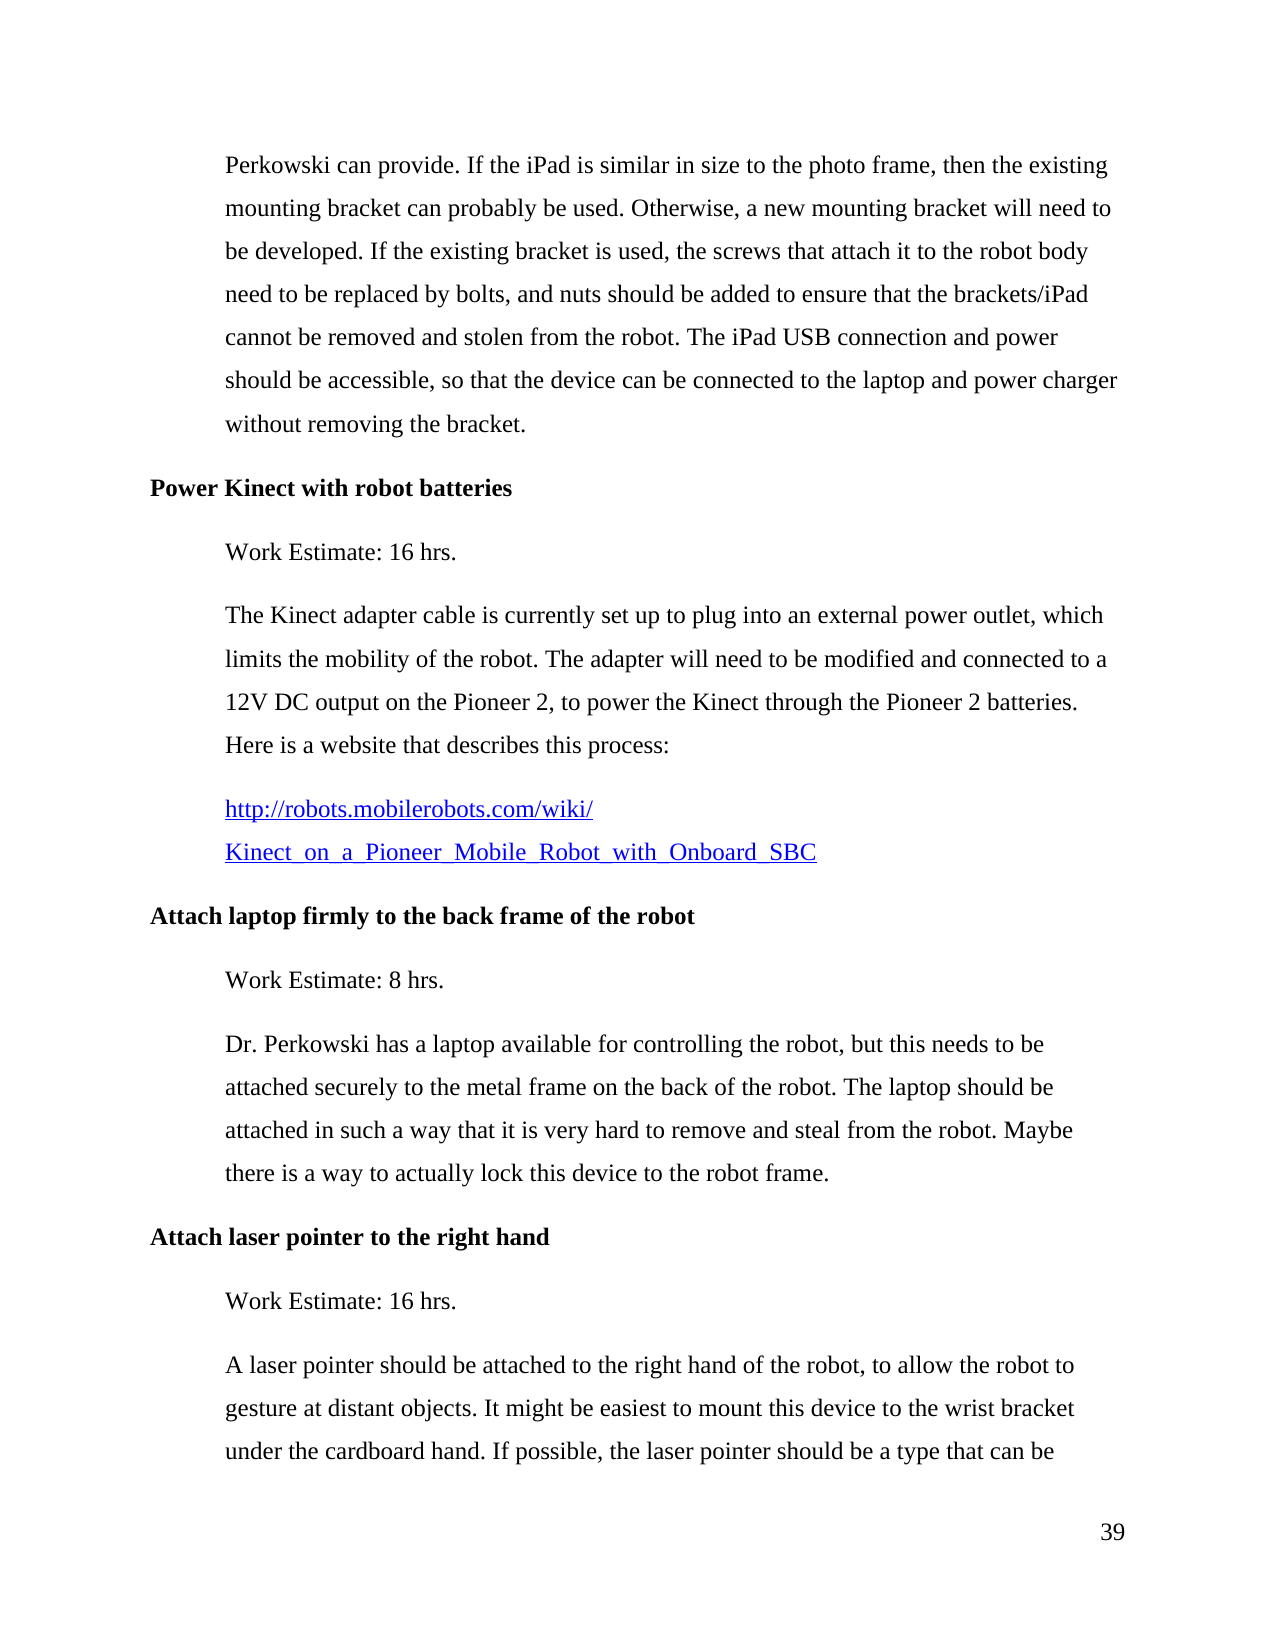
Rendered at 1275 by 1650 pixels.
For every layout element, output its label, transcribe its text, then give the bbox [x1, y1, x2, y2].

text Dr. Perkowski has a laptop available for controlling the robot, but this needs to be attached securely to the metal frame on the back of the robot. The laptop should be attached in such a way that it is very hard to remove and steal from the robot. Maybe there is a way to actually lock this device to the robot frame. [225, 1029, 1125, 1187]
text http://robots.mobilerobots.com/wiki/Kinect_on_a_Pioneer_Mobile_Robot_with_Onboard_SBC [225, 794, 1125, 866]
text Attach laser pointer to the right hand [150, 1222, 1125, 1251]
text The Kinect adapter cable is currently set up to plug into an external power outlet, which limits the mobility of the robot. The adapter will need to be modified and connected to a 12V DC output on the Pioneer 2, to power the Kinect through the Pioneer 2 batteries. Here is a website that describes this process: [225, 601, 1125, 759]
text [225, 150, 1125, 437]
text Work Estimate: 16 hrs. [150, 537, 1125, 565]
text Work Estimate: 16 hrs. [150, 1286, 1125, 1315]
text Work Estimate: 8 hrs. [150, 965, 1125, 994]
text Attach laptop firmly to the back frame of the robot [150, 901, 1125, 930]
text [225, 1350, 1125, 1465]
text Power Kinect with robot batteries [150, 473, 1125, 501]
